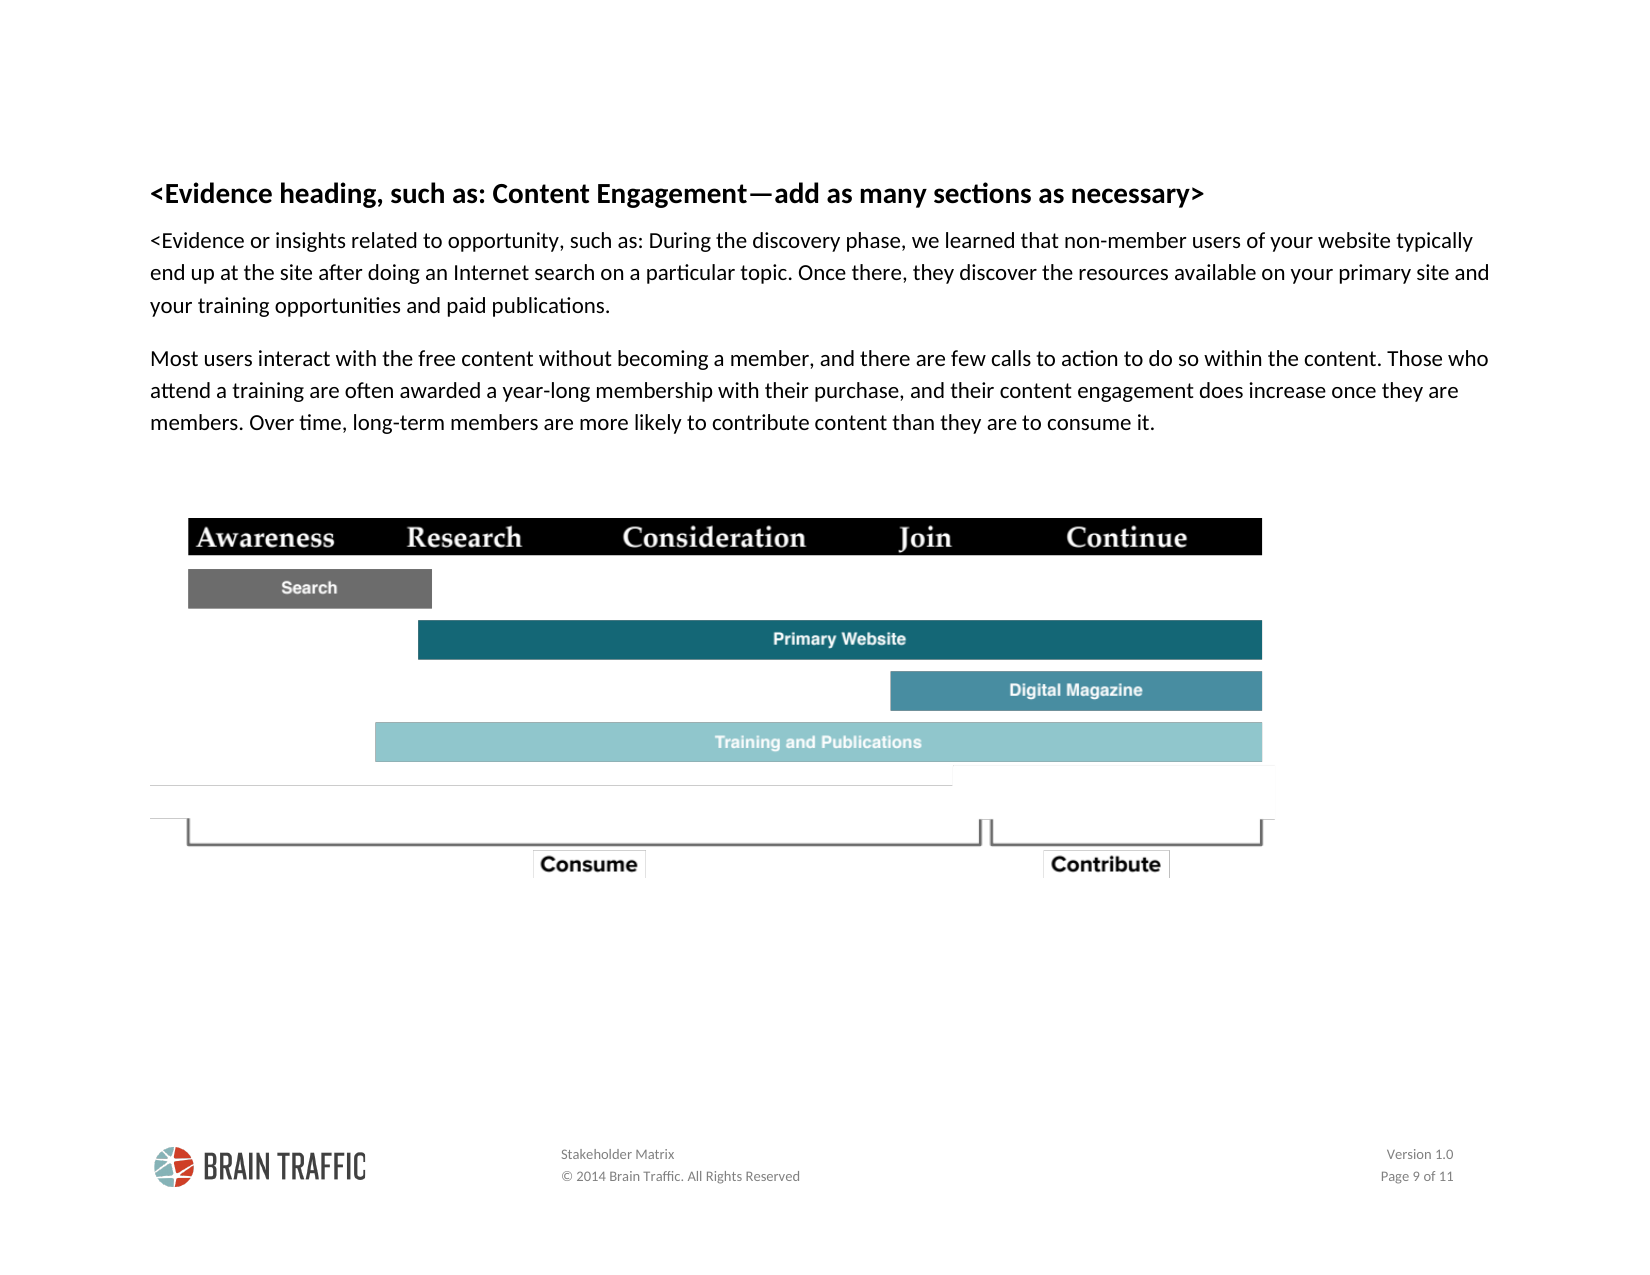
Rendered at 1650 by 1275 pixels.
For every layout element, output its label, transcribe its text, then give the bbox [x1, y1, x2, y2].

text Most users interact with the free content without becoming a member, and there are few calls to action to do so within the content. Those who attend a training are often awarded a year-long membership with their purchase, and their content engagement does increase once they are members. Over time, long-term members are more likely to contribute content than they are to consume it. [150, 344, 1500, 436]
text <Evidence or insights related to opportunity, such as: During the discovery phase, we learned that non-member users of your website typically end up at the site after doing an Internet search on a particular topic. Once there, they discover the resources available on your primary site and your training opportunities and paid publications. [150, 226, 1500, 319]
picture [154, 1147, 366, 1187]
subtitle <Evidence heading, such as: Content Engagement—add as many sections as necessary> [150, 175, 1500, 211]
